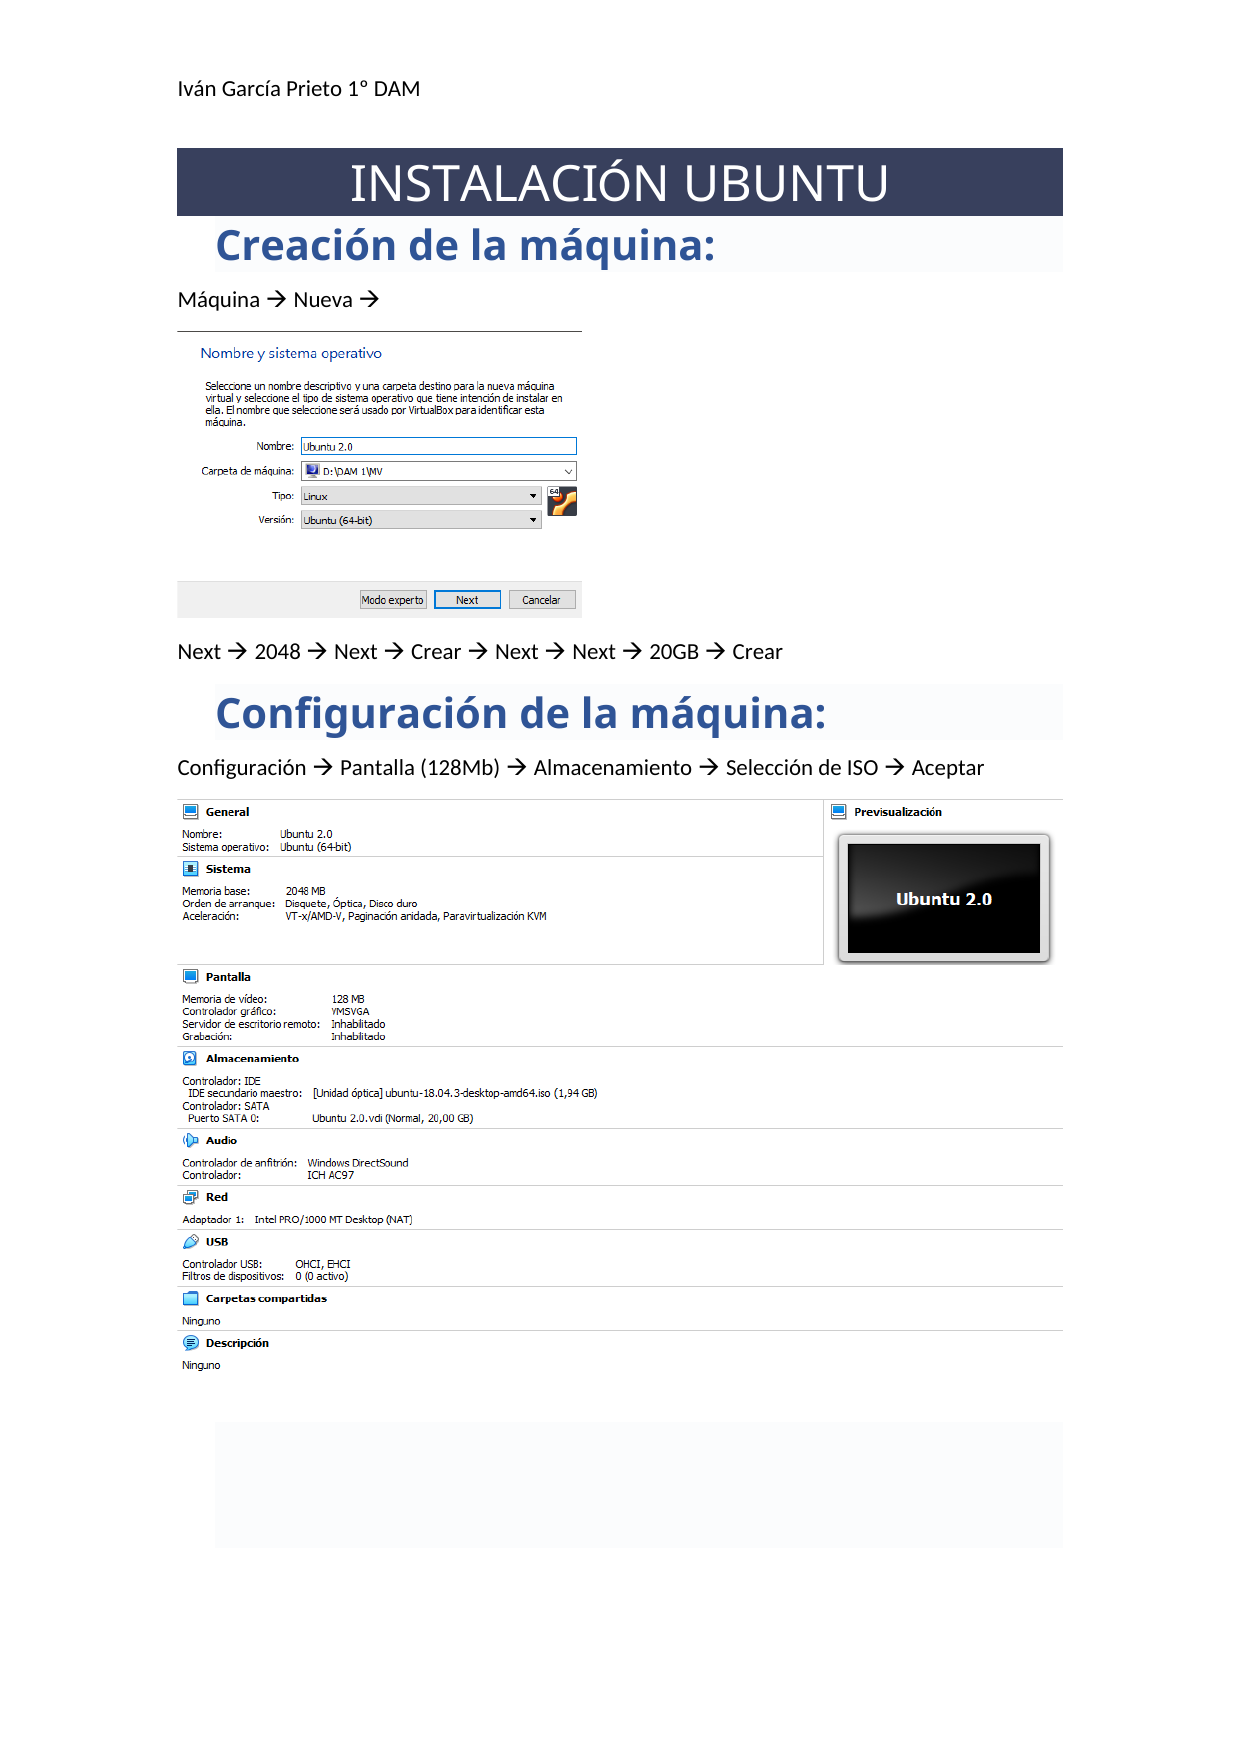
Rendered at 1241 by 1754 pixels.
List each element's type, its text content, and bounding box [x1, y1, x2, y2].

text Next 2048 Next Crear Next Next 20GB Crear [177, 637, 1063, 665]
text Configuración Pantalla (128Mb) Almacenamiento Selección de ISO Aceptar [177, 753, 1063, 781]
text Configuración de la máquina: [215, 684, 1063, 740]
picture [177, 331, 582, 618]
picture [177, 799, 1063, 1403]
text Instalación Ubuntu [177, 148, 1063, 216]
text Máquina Nueva [177, 285, 1063, 313]
text Creación de la máquina: [215, 216, 1063, 272]
